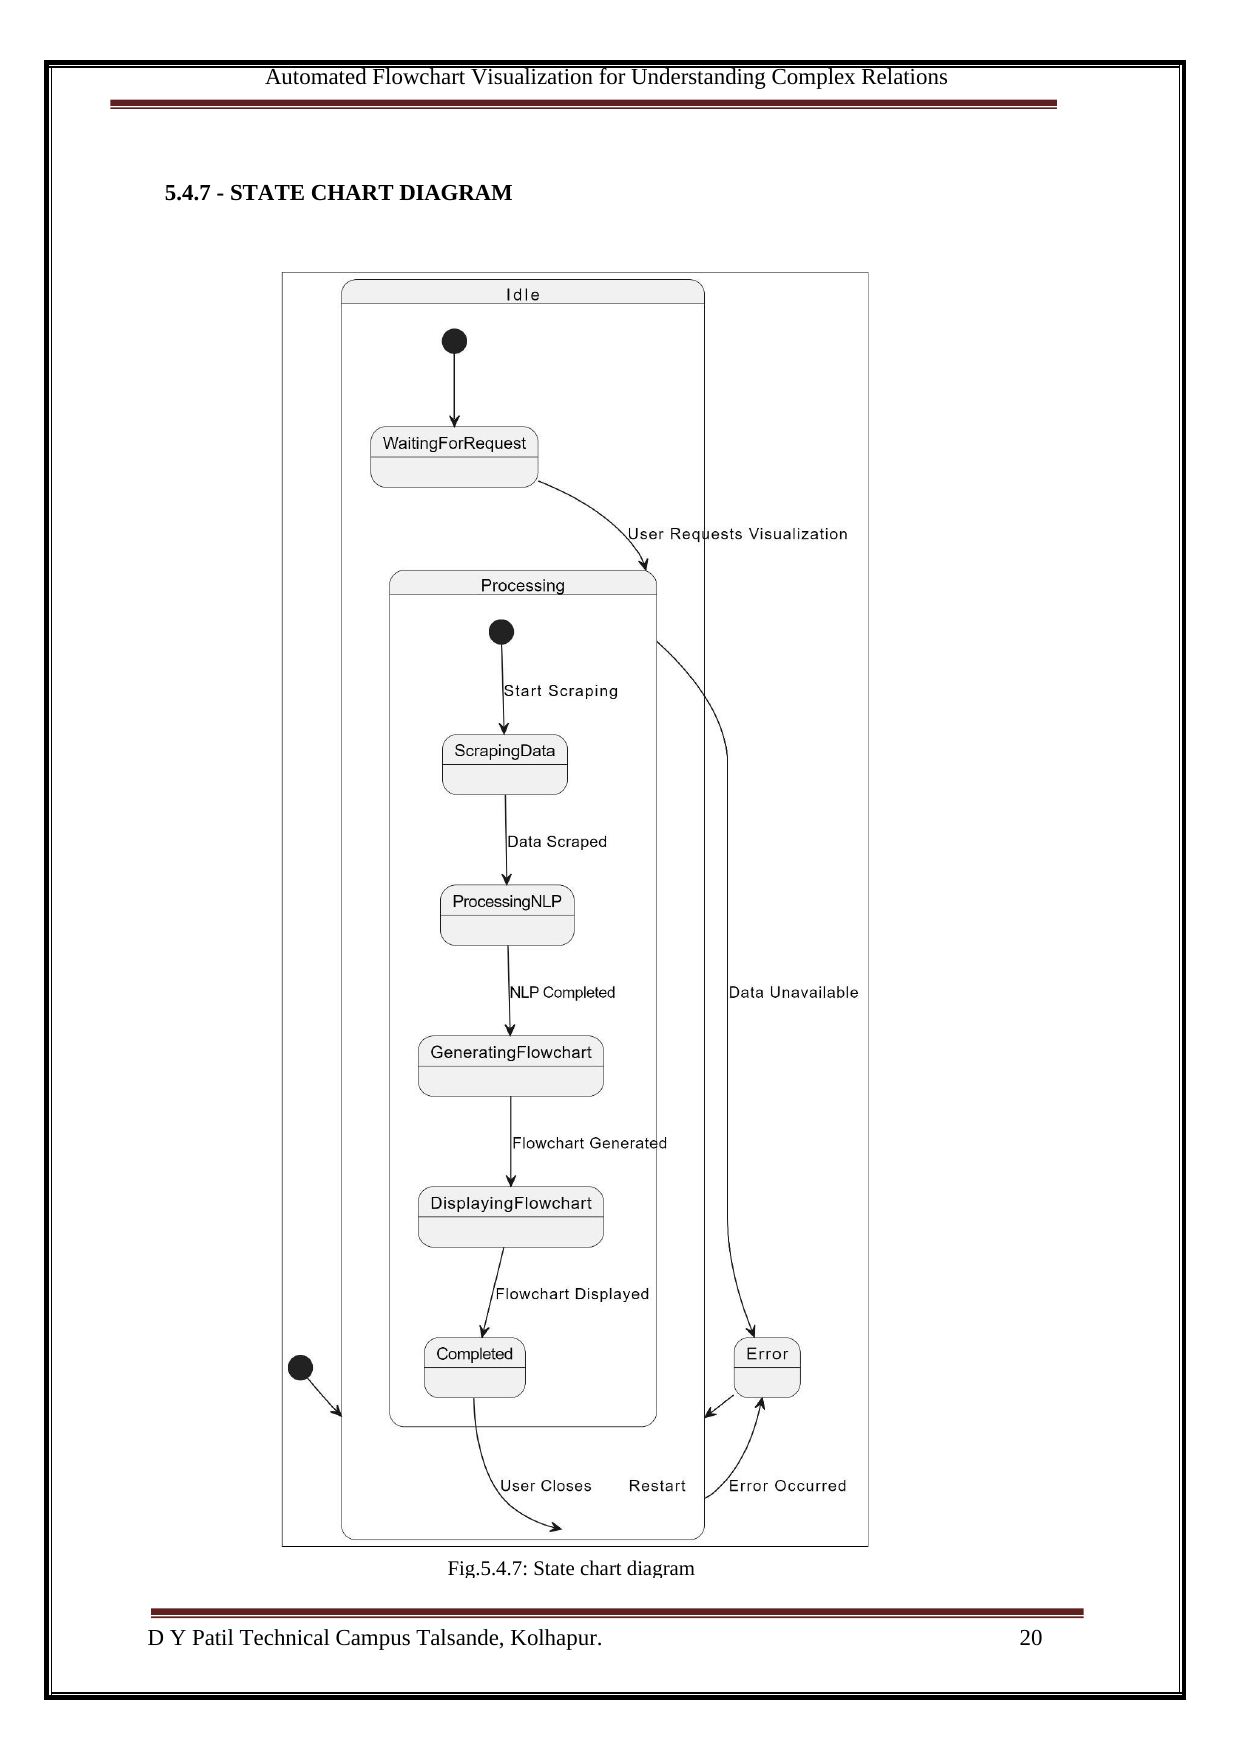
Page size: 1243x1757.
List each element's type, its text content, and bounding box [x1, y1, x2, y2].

text 5.4.7 - STATE CHART DIAGRAM [125, 179, 1169, 206]
picture [281, 272, 869, 1547]
